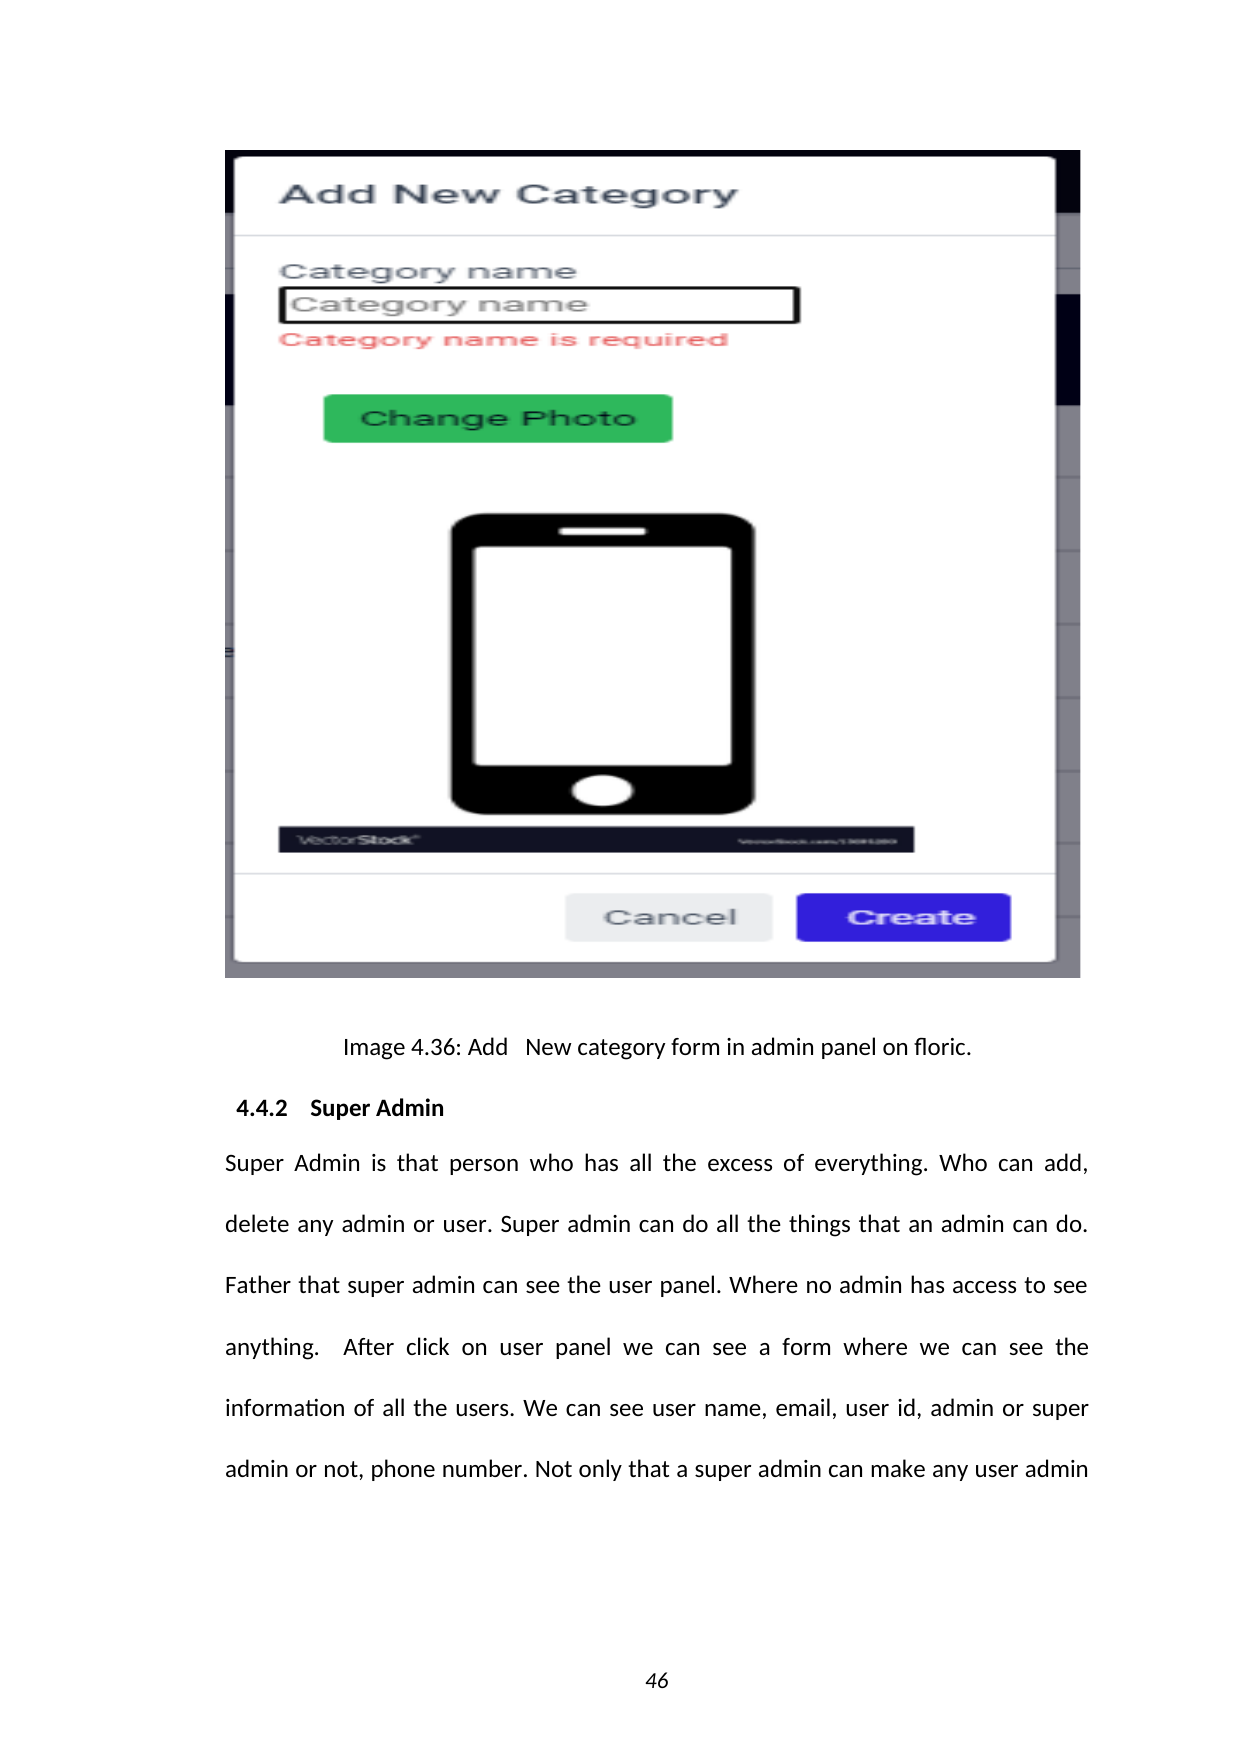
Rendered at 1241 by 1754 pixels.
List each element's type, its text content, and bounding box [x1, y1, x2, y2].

text Image 4.36: Add New category form in admin panel on floric. [225, 1031, 1090, 1062]
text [225, 1148, 1090, 1483]
text 4.4.2 Super Admin [225, 1092, 1090, 1123]
picture [225, 150, 1081, 978]
